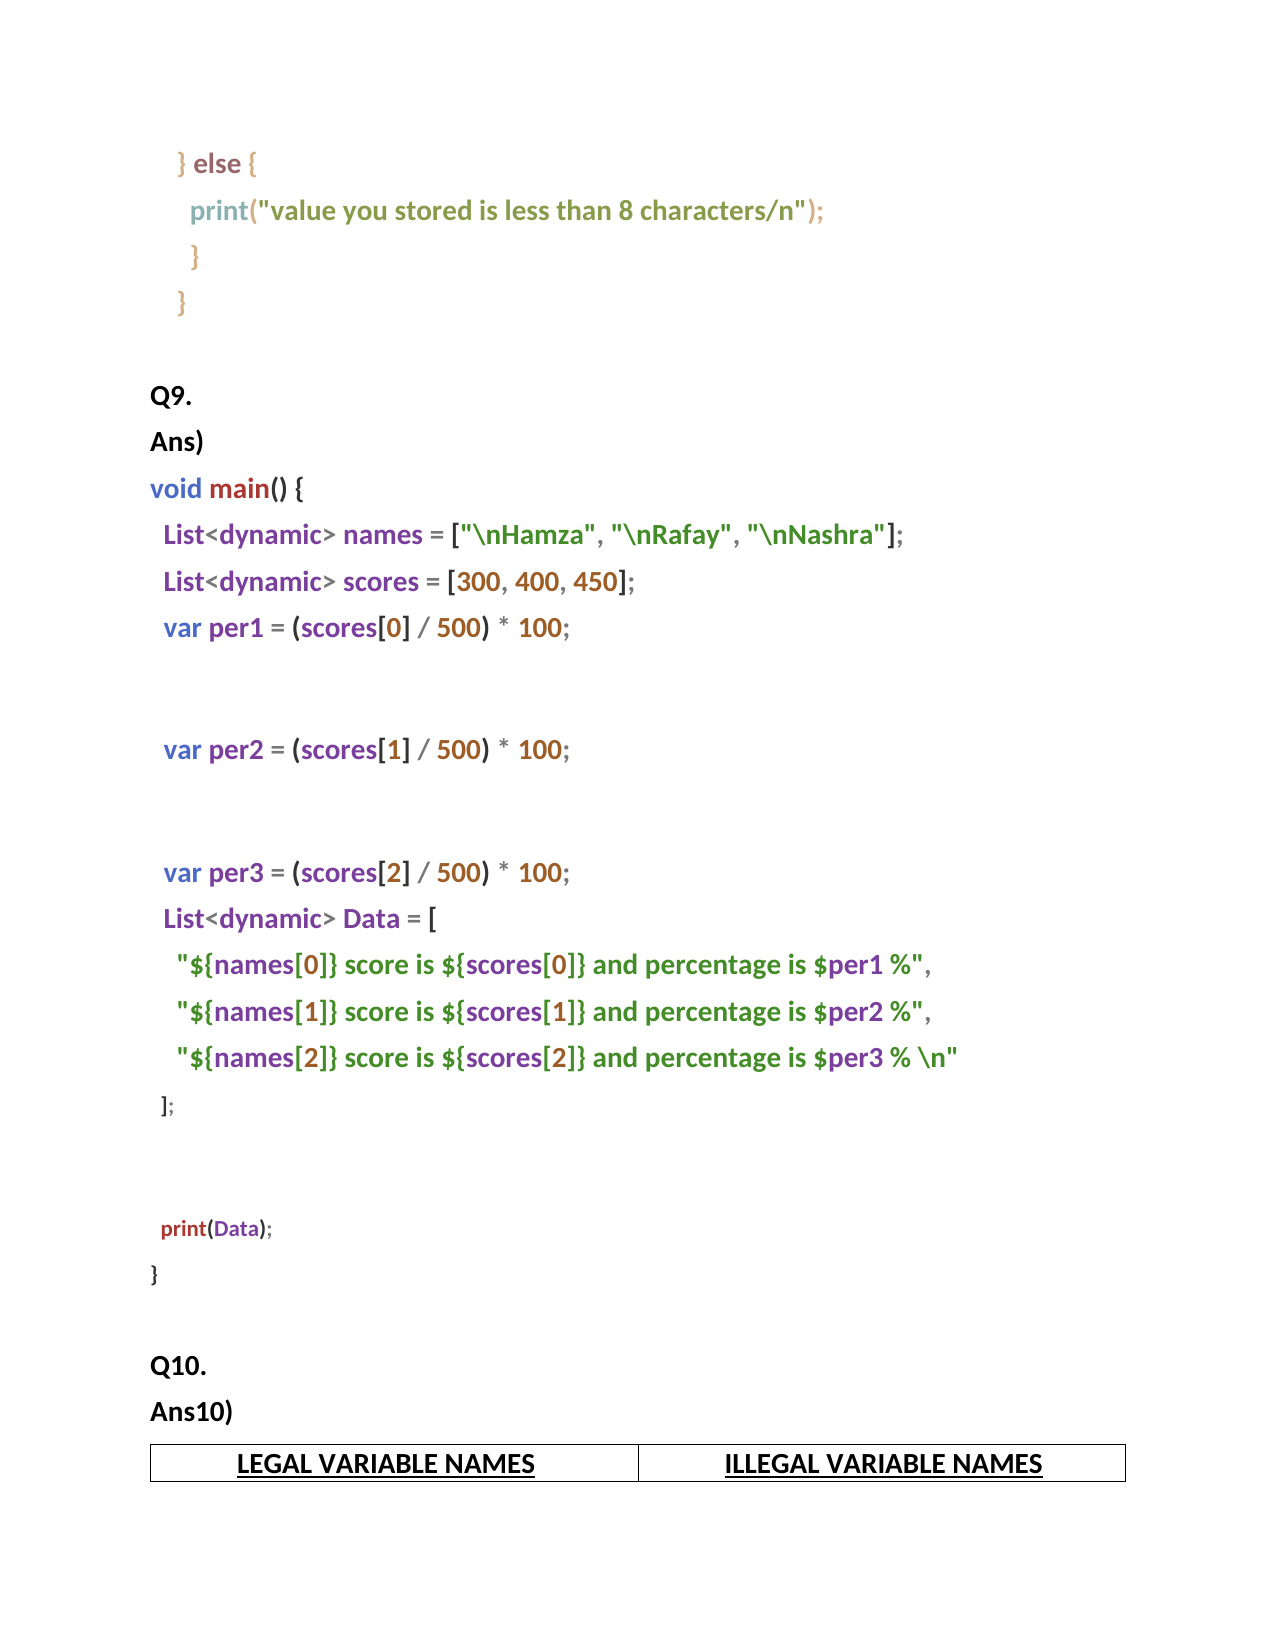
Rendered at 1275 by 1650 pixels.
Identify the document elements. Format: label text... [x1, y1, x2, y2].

table_header LEGAL VARIABLE NAMES [151, 1445, 638, 1481]
text Ans) [150, 428, 1125, 458]
text Ans10) [150, 1398, 1125, 1428]
text } [150, 1259, 1125, 1288]
text print("value you stored is less than 8 characters/n"); [150, 196, 1125, 226]
text print(Data); [150, 1212, 1125, 1242]
text } [150, 289, 1125, 319]
text var per1 = (scores[0] / 500) * 100; [150, 613, 1125, 643]
text List<dynamic> Data = [ [150, 905, 1125, 934]
text List<dynamic> names = ["\nHamza", "\nRafay", "\nNashra"]; [150, 521, 1125, 551]
text "${names[2]} score is ${scores[2]} and percentage is $per3 % \n" [150, 1044, 1125, 1073]
text void main() { [150, 474, 1125, 504]
table_header ILLEGAL VARIABLE NAMES [639, 1445, 1125, 1481]
text ]; [150, 1090, 1125, 1120]
text List<dynamic> scores = [300, 400, 450]; [150, 567, 1125, 597]
text } else { [150, 150, 1125, 180]
text "${names[1]} score is ${scores[1]} and percentage is $per2 %", [150, 997, 1125, 1027]
text var per2 = (scores[1] / 500) * 100; [150, 736, 1125, 766]
text Q9. [150, 382, 1125, 411]
text } [150, 243, 1125, 272]
text Q10. [150, 1352, 1125, 1381]
text "${names[0]} score is ${scores[0]} and percentage is $per1 %", [150, 951, 1125, 981]
text var per3 = (scores[2] / 500) * 100; [150, 858, 1125, 888]
